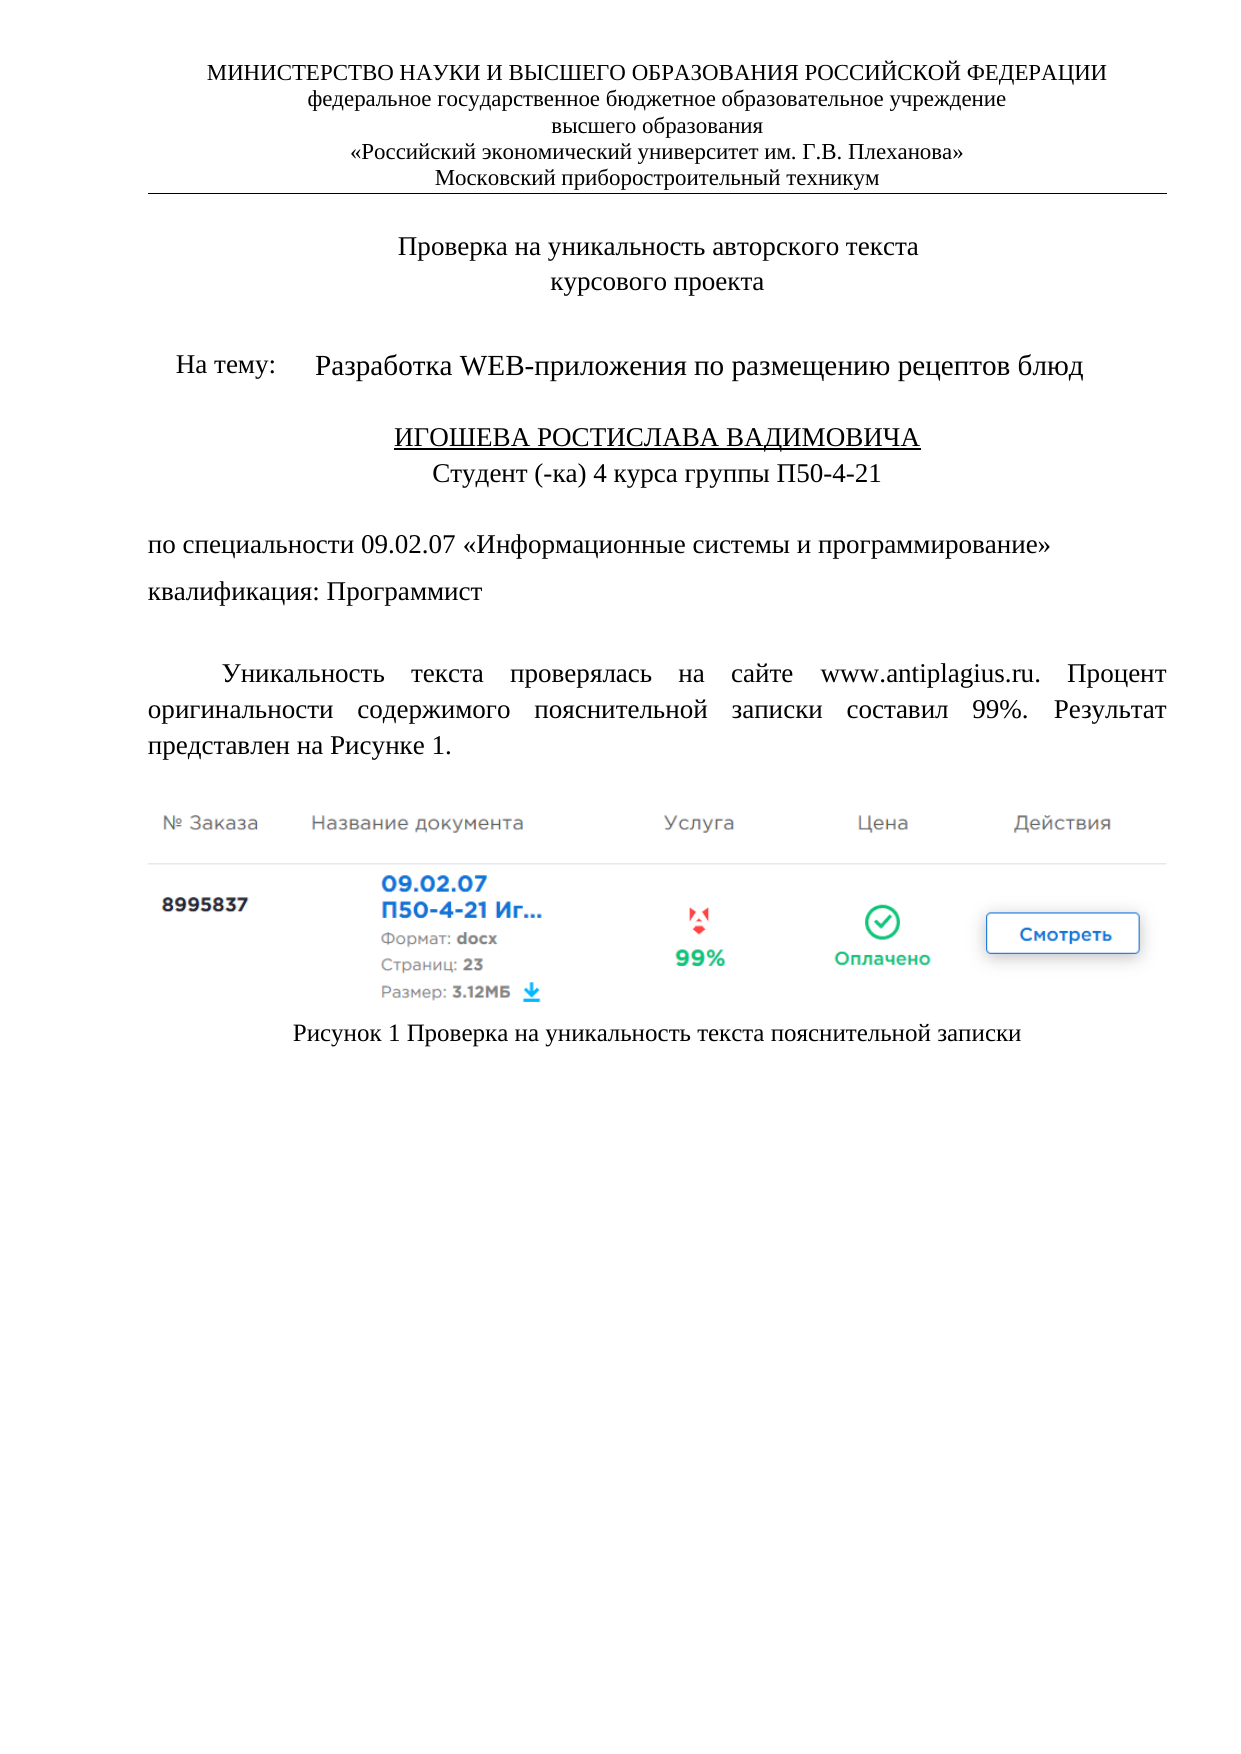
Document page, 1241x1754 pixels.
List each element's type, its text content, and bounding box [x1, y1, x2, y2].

table_header На тему: [157, 348, 295, 386]
text МИНИСТЕРСТВО НАУКИ И ВЫСШЕГО ОБРАЗОВАНИЯ РОССИЙСКОЙ ФЕДЕРАЦИИ [148, 59, 1167, 85]
text федеральное государственное бюджетное образовательное учреждение [148, 85, 1167, 112]
text Проверка на уникальность авторского текста [150, 230, 1167, 261]
text «Российский экономический университет им. Г.В. Плеханова» [148, 138, 1167, 164]
table_header Разработка WEB-приложения по размещению рецептов блюд [295, 348, 1152, 386]
text Студент (-ка) 4 курса группы П50-4-21 [148, 457, 1167, 488]
text по специальности 09.02.07 «Информационные системы и программирование» [148, 528, 1167, 560]
text Уникальность текста проверялась на сайте www.antiplagius.ru. Процент оригинальности содержимого пояснительной записки составил 99%. Результат представлен на Рисунке 1. [148, 658, 1167, 760]
text Рисунок 1 Проверка на уникальность текста пояснительной записки [148, 1018, 1167, 1047]
text курсового проекта [148, 265, 1167, 297]
text высшего образования [148, 112, 1167, 138]
text ИГОШЕВА РОСТИСЛАВА ВАДИМОВИЧА [148, 421, 1167, 452]
text Московский приборостроительный техникум [148, 164, 1167, 193]
picture [147, 800, 1167, 1014]
text квалификация: Программист [148, 575, 1167, 606]
